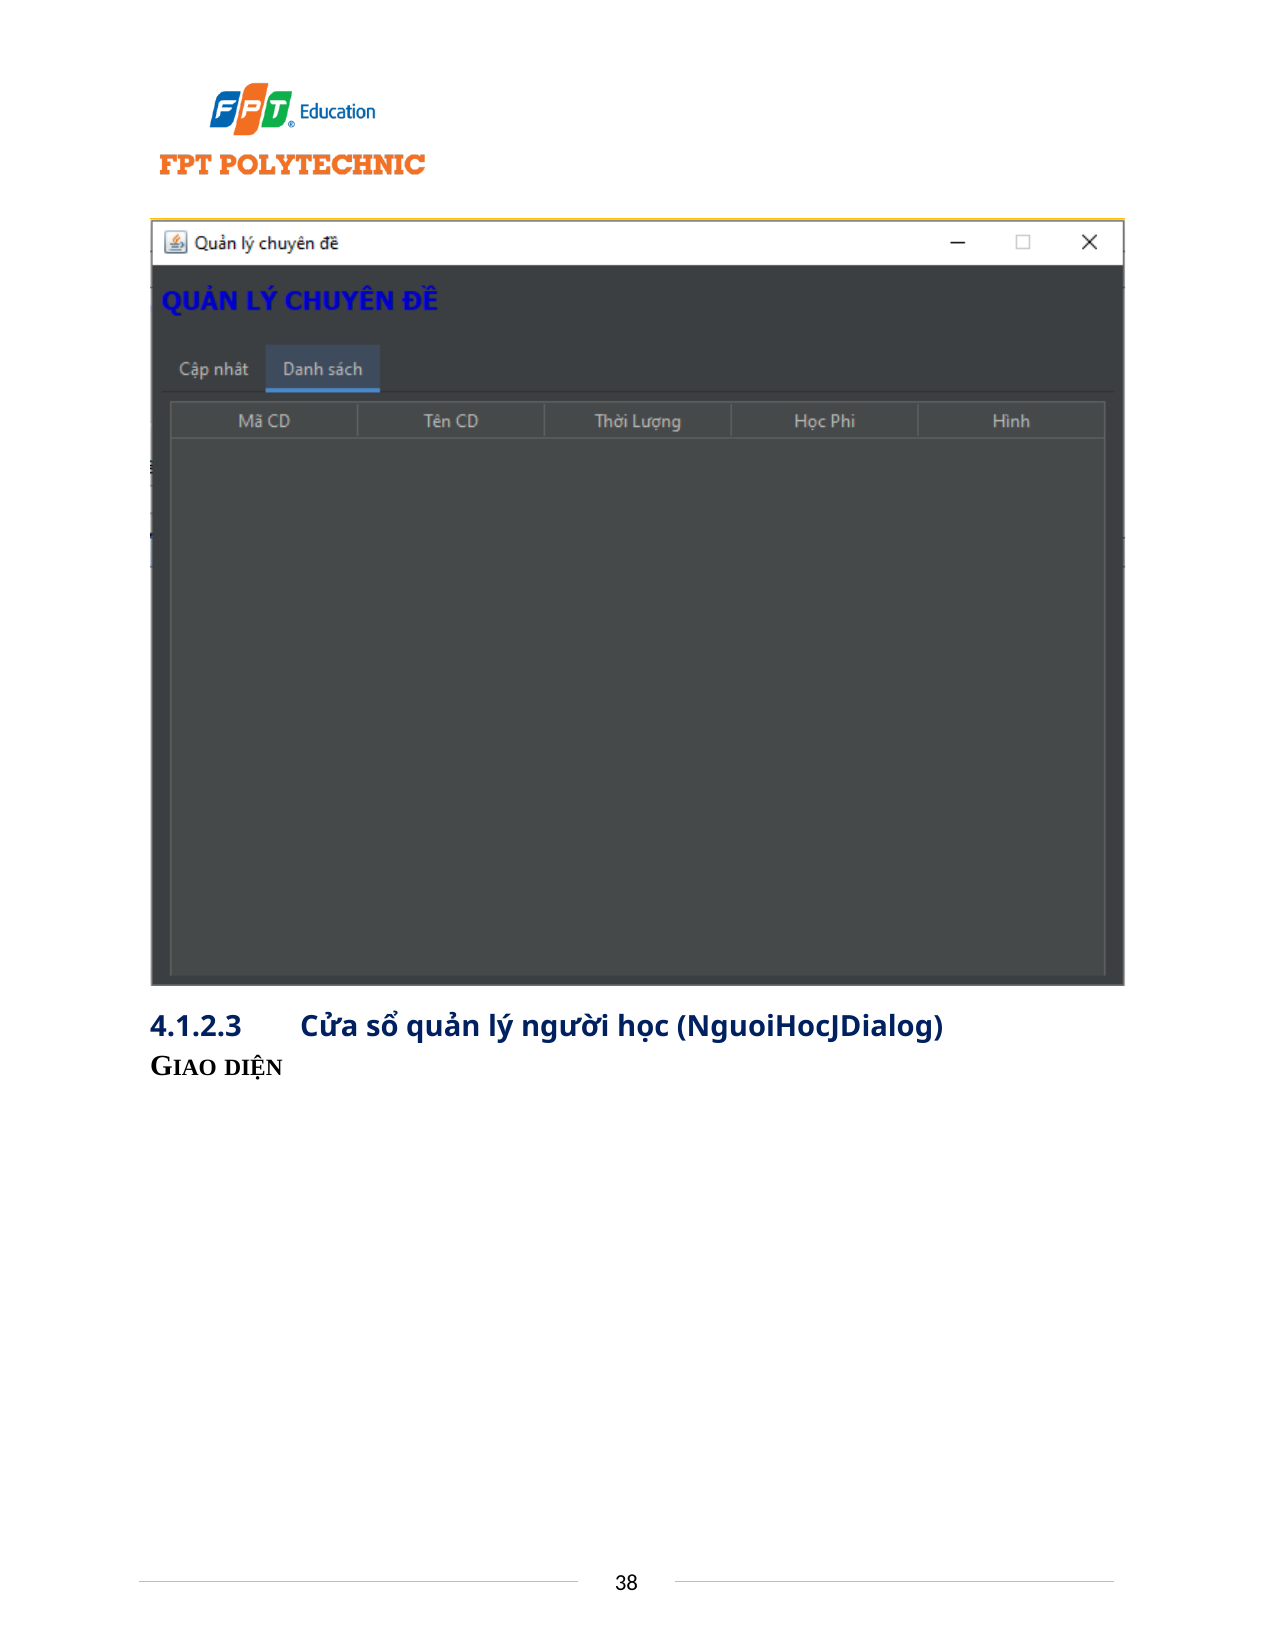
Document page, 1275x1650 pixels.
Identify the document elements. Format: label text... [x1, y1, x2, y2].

subtitle Cửa sổ quản lý người học (NguoiHocJDialog) [150, 1005, 1125, 1045]
picture [150, 219, 1125, 986]
text Giao diện [150, 1048, 1125, 1081]
picture [150, 75, 434, 183]
